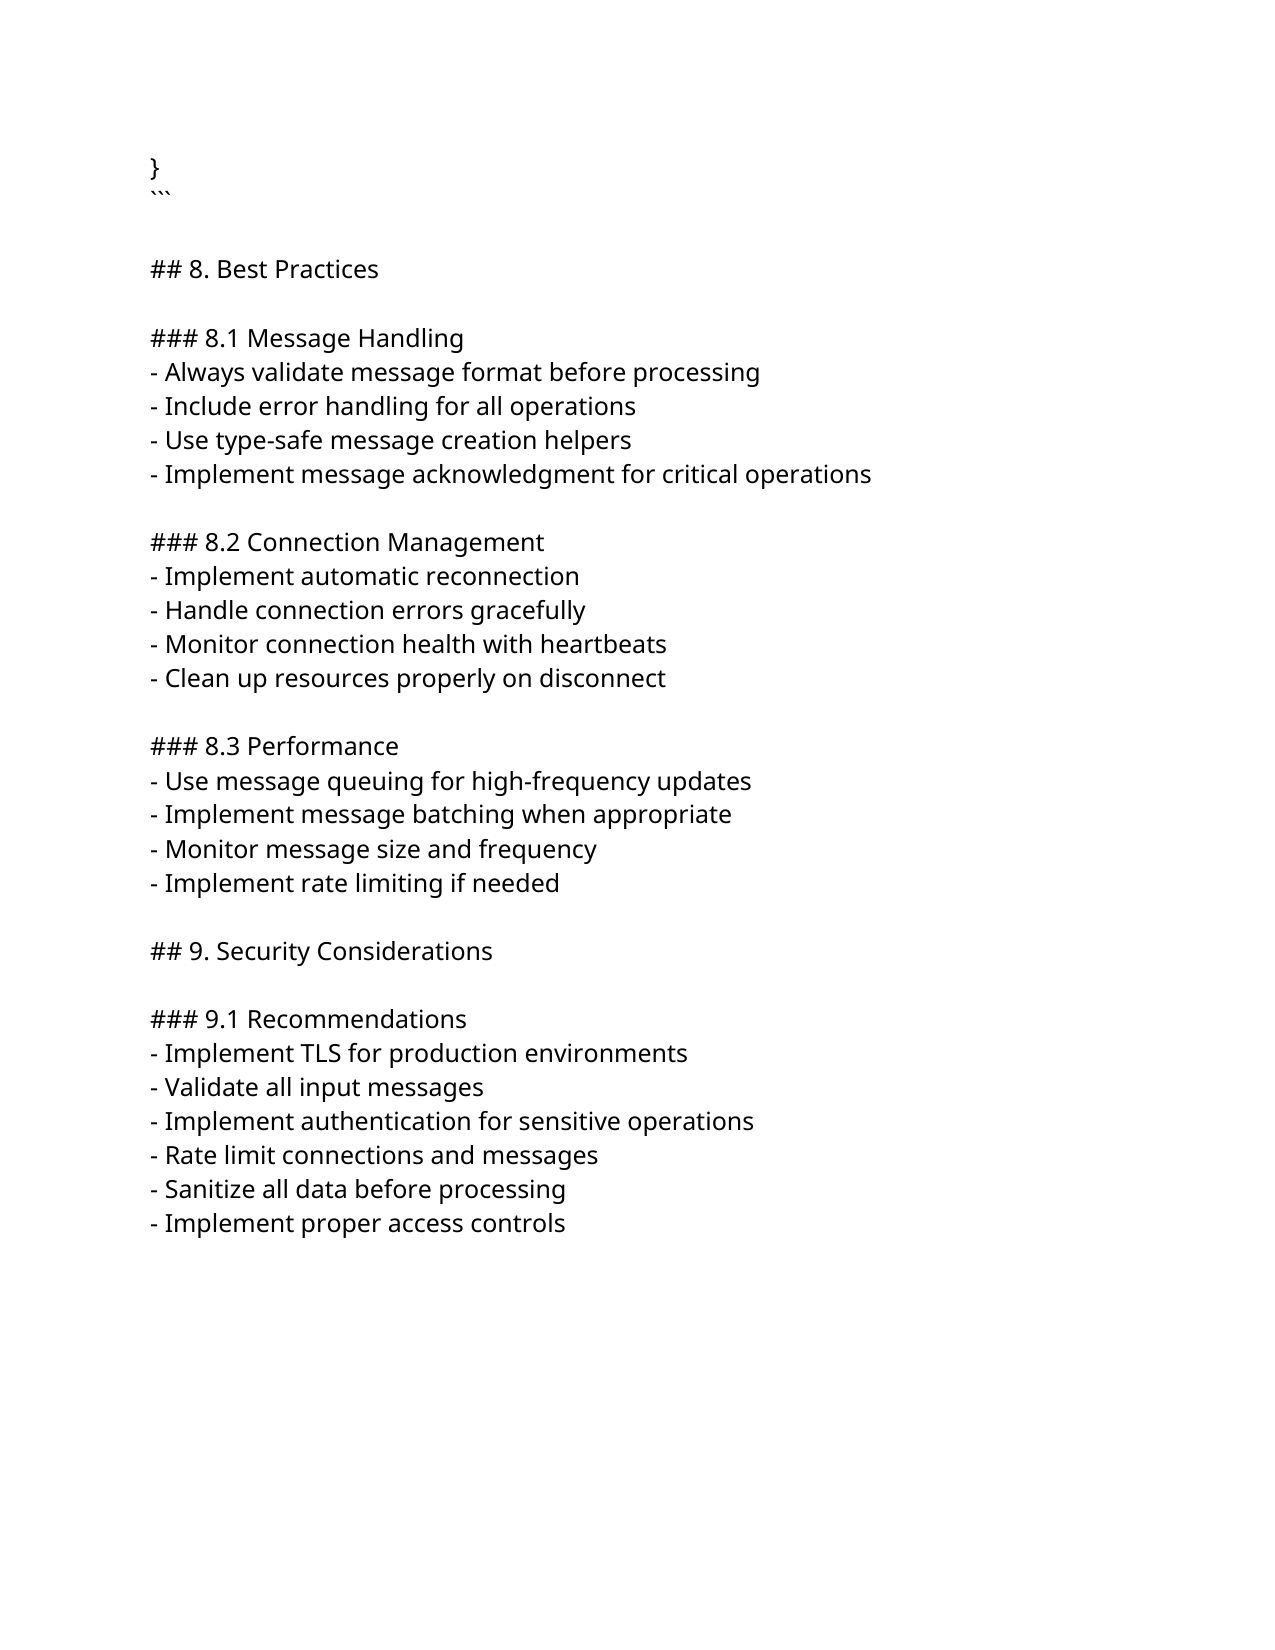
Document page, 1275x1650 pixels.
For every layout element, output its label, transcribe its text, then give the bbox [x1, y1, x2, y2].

text ### 8.3 Performance [150, 729, 1125, 763]
text - Handle connection errors gracefully [150, 593, 1125, 627]
text - Clean up resources properly on disconnect [150, 661, 1125, 695]
text ## 8. Best Practices [150, 252, 1125, 286]
text - Always validate message format before processing [150, 354, 1125, 388]
text - Monitor message size and frequency [150, 831, 1125, 865]
text - Implement authentication for sensitive operations [150, 1104, 1125, 1138]
text ## 9. Security Considerations [150, 933, 1125, 967]
text - Validate all input messages [150, 1070, 1125, 1104]
text - Monitor connection health with heartbeats [150, 627, 1125, 661]
text - Implement message acknowledgment for critical operations [150, 457, 1125, 491]
text - Implement message batching when appropriate [150, 797, 1125, 831]
text ### 8.2 Connection Management [150, 525, 1125, 559]
text - Sanitize all data before processing [150, 1172, 1125, 1206]
text - Implement automatic reconnection [150, 559, 1125, 593]
text - Use type-safe message creation helpers [150, 422, 1125, 457]
text - Implement rate limiting if needed [150, 865, 1125, 899]
text - Implement TLS for production environments [150, 1036, 1125, 1070]
text - Implement proper access controls [150, 1206, 1125, 1240]
text ### 9.1 Recommendations [150, 1002, 1125, 1036]
text } [150, 150, 1125, 184]
text - Rate limit connections and messages [150, 1138, 1125, 1172]
text ``` [150, 184, 1125, 218]
text ### 8.1 Message Handling [150, 320, 1125, 354]
text - Use message queuing for high-frequency updates [150, 763, 1125, 797]
text - Include error handling for all operations [150, 388, 1125, 422]
